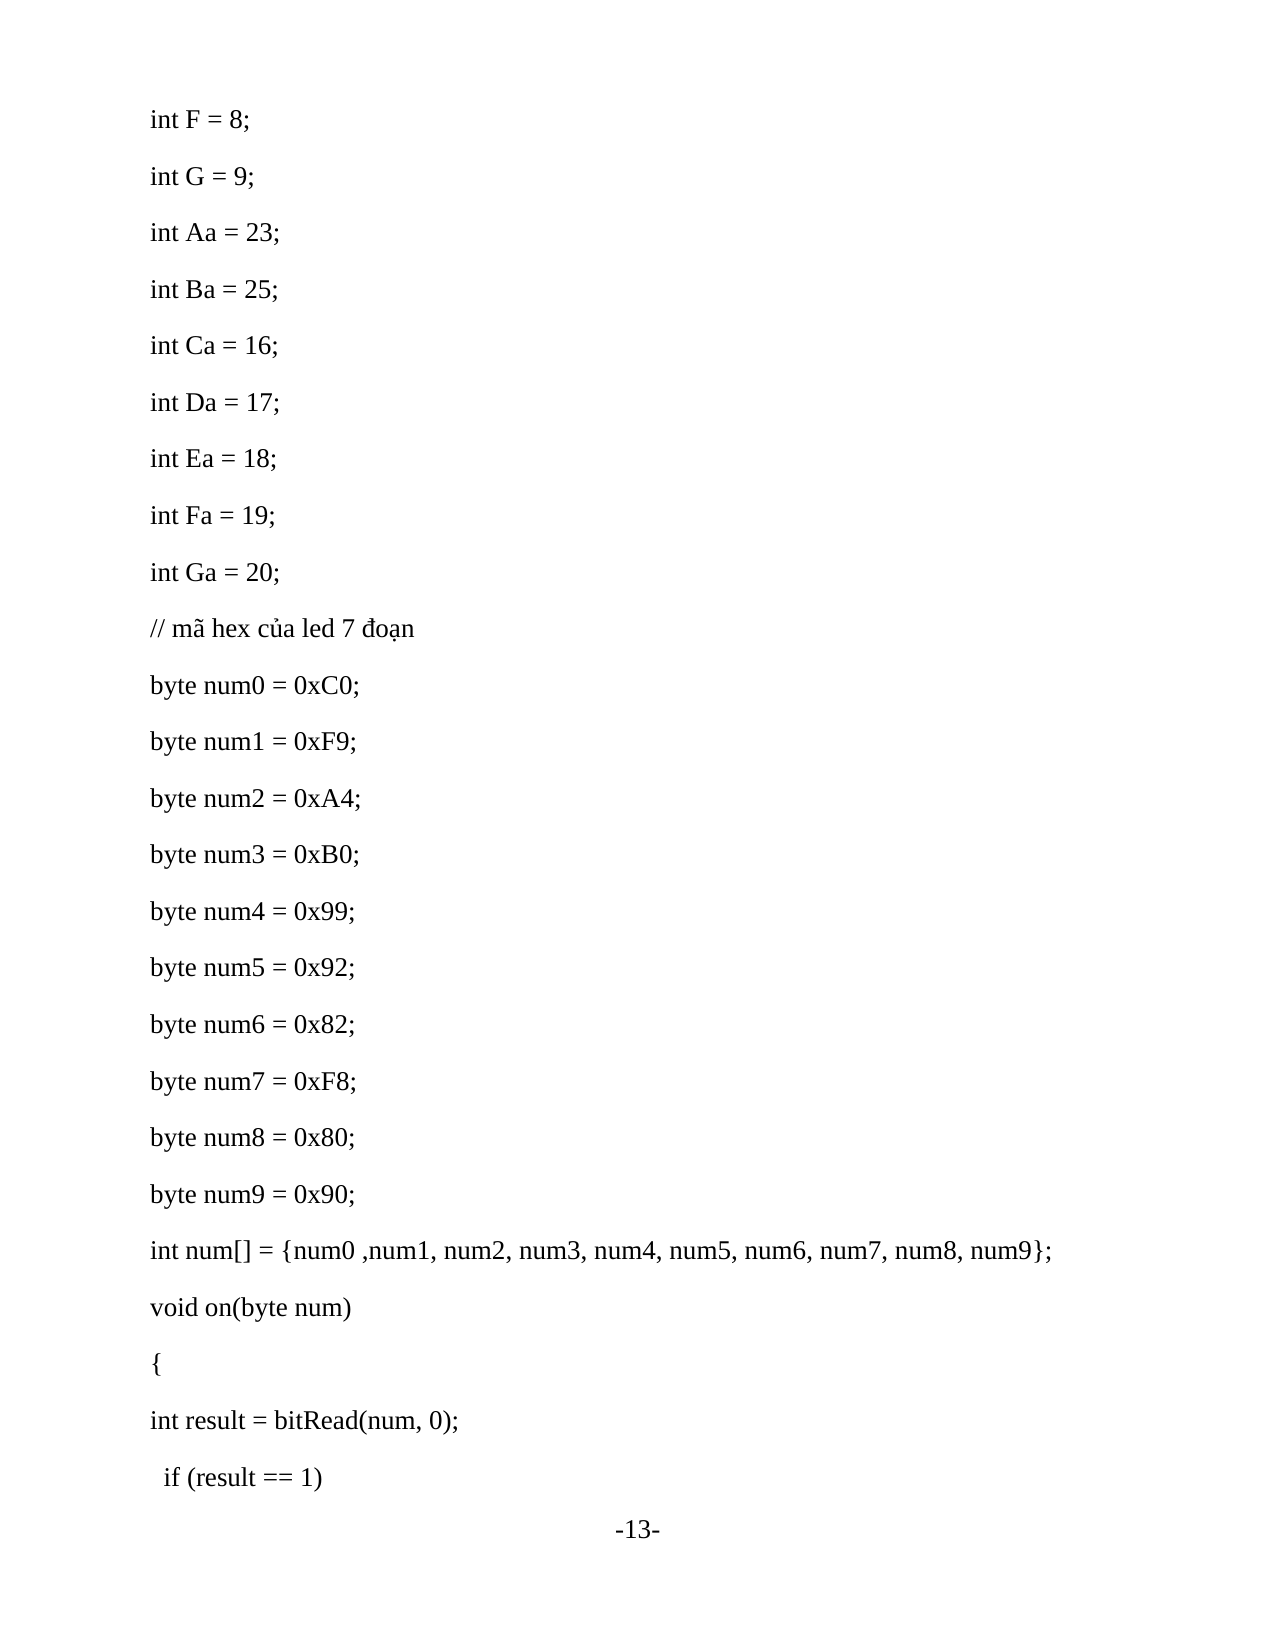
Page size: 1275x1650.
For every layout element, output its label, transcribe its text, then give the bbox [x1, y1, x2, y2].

text byte num2 = 0xA4; [150, 782, 1125, 813]
text int G = 9; [150, 160, 1125, 191]
text byte num9 = 0x90; [150, 1178, 1125, 1209]
text int result = bitRead(num, 0); [150, 1404, 1125, 1435]
text int F = 8; [150, 103, 1125, 134]
text byte num5 = 0x92; [150, 952, 1125, 983]
text int Ea = 18; [150, 442, 1125, 474]
text int Da = 17; [150, 386, 1125, 417]
text byte num7 = 0xF8; [150, 1065, 1125, 1096]
text int Aa = 23; [150, 216, 1125, 247]
text int Ga = 20; [150, 556, 1125, 587]
text { [150, 1347, 1125, 1379]
text byte num4 = 0x99; [150, 895, 1125, 926]
text int num[] = {num0 ,num1, num2, num3, num4, num5, num6, num7, num8, num9}; [150, 1234, 1125, 1266]
text void on(byte num) [150, 1291, 1125, 1322]
text byte num3 = 0xB0; [150, 838, 1125, 869]
text int Ba = 25; [150, 273, 1125, 304]
text byte num0 = 0xC0; [150, 669, 1125, 700]
text byte num6 = 0x82; [150, 1008, 1125, 1039]
text byte num1 = 0xF9; [150, 725, 1125, 756]
text byte num8 = 0x80; [150, 1121, 1125, 1152]
text if (result == 1) [150, 1461, 1125, 1492]
text // mã hex của led 7 đoạn [150, 612, 1125, 643]
text int Fa = 19; [150, 499, 1125, 530]
text int Ca = 16; [150, 329, 1125, 361]
